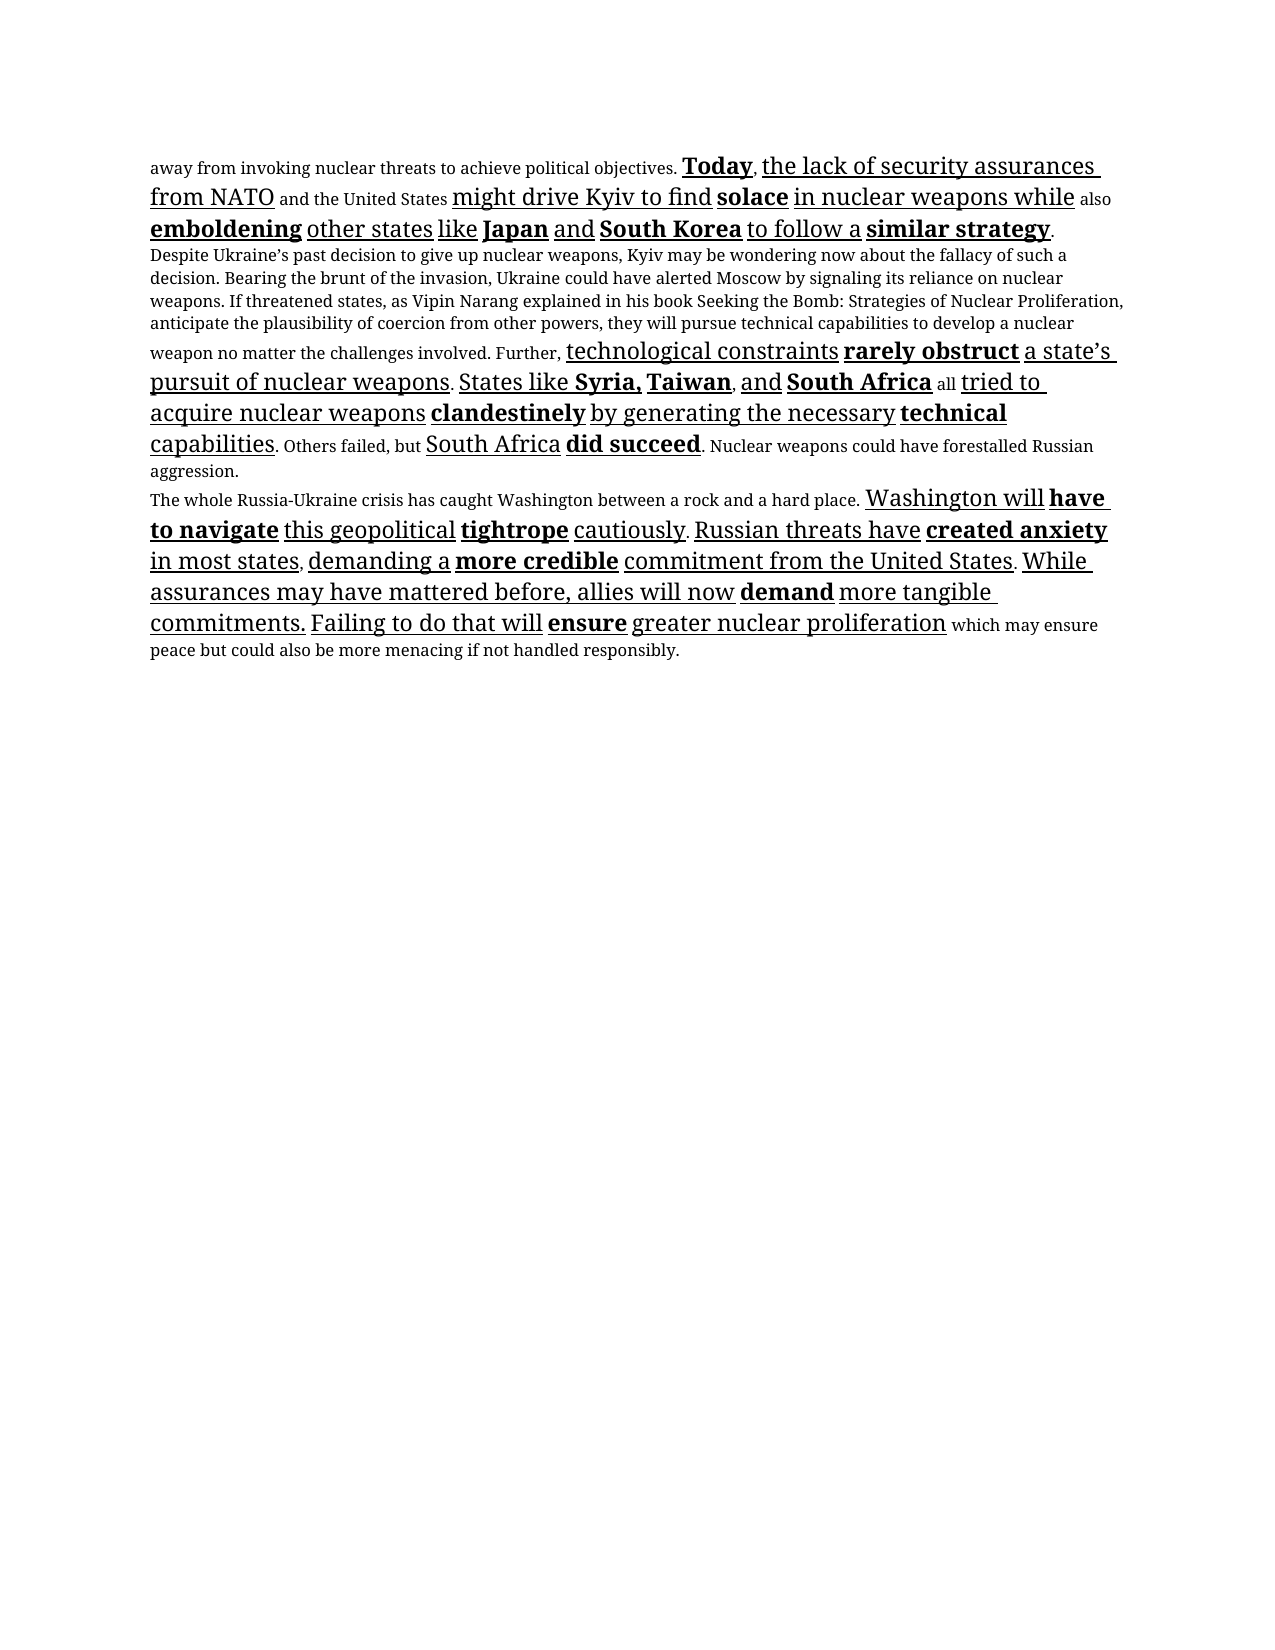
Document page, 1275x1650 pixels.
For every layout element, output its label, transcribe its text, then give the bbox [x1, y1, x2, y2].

text Despite Ukraine’s past decision to give up nuclear weapons, Kyiv may be wondering now about the fallacy of such a decision. Bearing the brunt of the invasion, Ukraine could have alerted Moscow by signaling its reliance on nuclear weapons. If threatened states, as Vipin Narang explained in his book Seeking the Bomb: Strategies of Nuclear Proliferation, anticipate the plausibility of coercion from other powers, they will pursue technical capabilities to develop a nuclear weapon no matter the challenges involved. Further, technological constraints rarely obstruct a state’s pursuit of nuclear weapons. States like Syria, Taiwan, and South Africa all tried to acquire nuclear weapons clandestinely by generating the necessary technical capabilities. Others failed, but South Africa did succeed. Nuclear weapons could have forestalled Russian aggression. [150, 244, 1125, 482]
text The whole Russia-Ukraine crisis has caught Washington between a rock and a hard place. Washington will have to navigate this geopolitical tightrope cautiously. Russian threats have created anxiety in most states, demanding a more credible commitment from the United States. While assurances may have mattered before, allies will now demand more tangible commitments. Failing to do that will ensure greater nuclear proliferation which may ensure peace but could also be more menacing if not handled responsibly. [150, 482, 1125, 661]
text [150, 150, 1125, 244]
